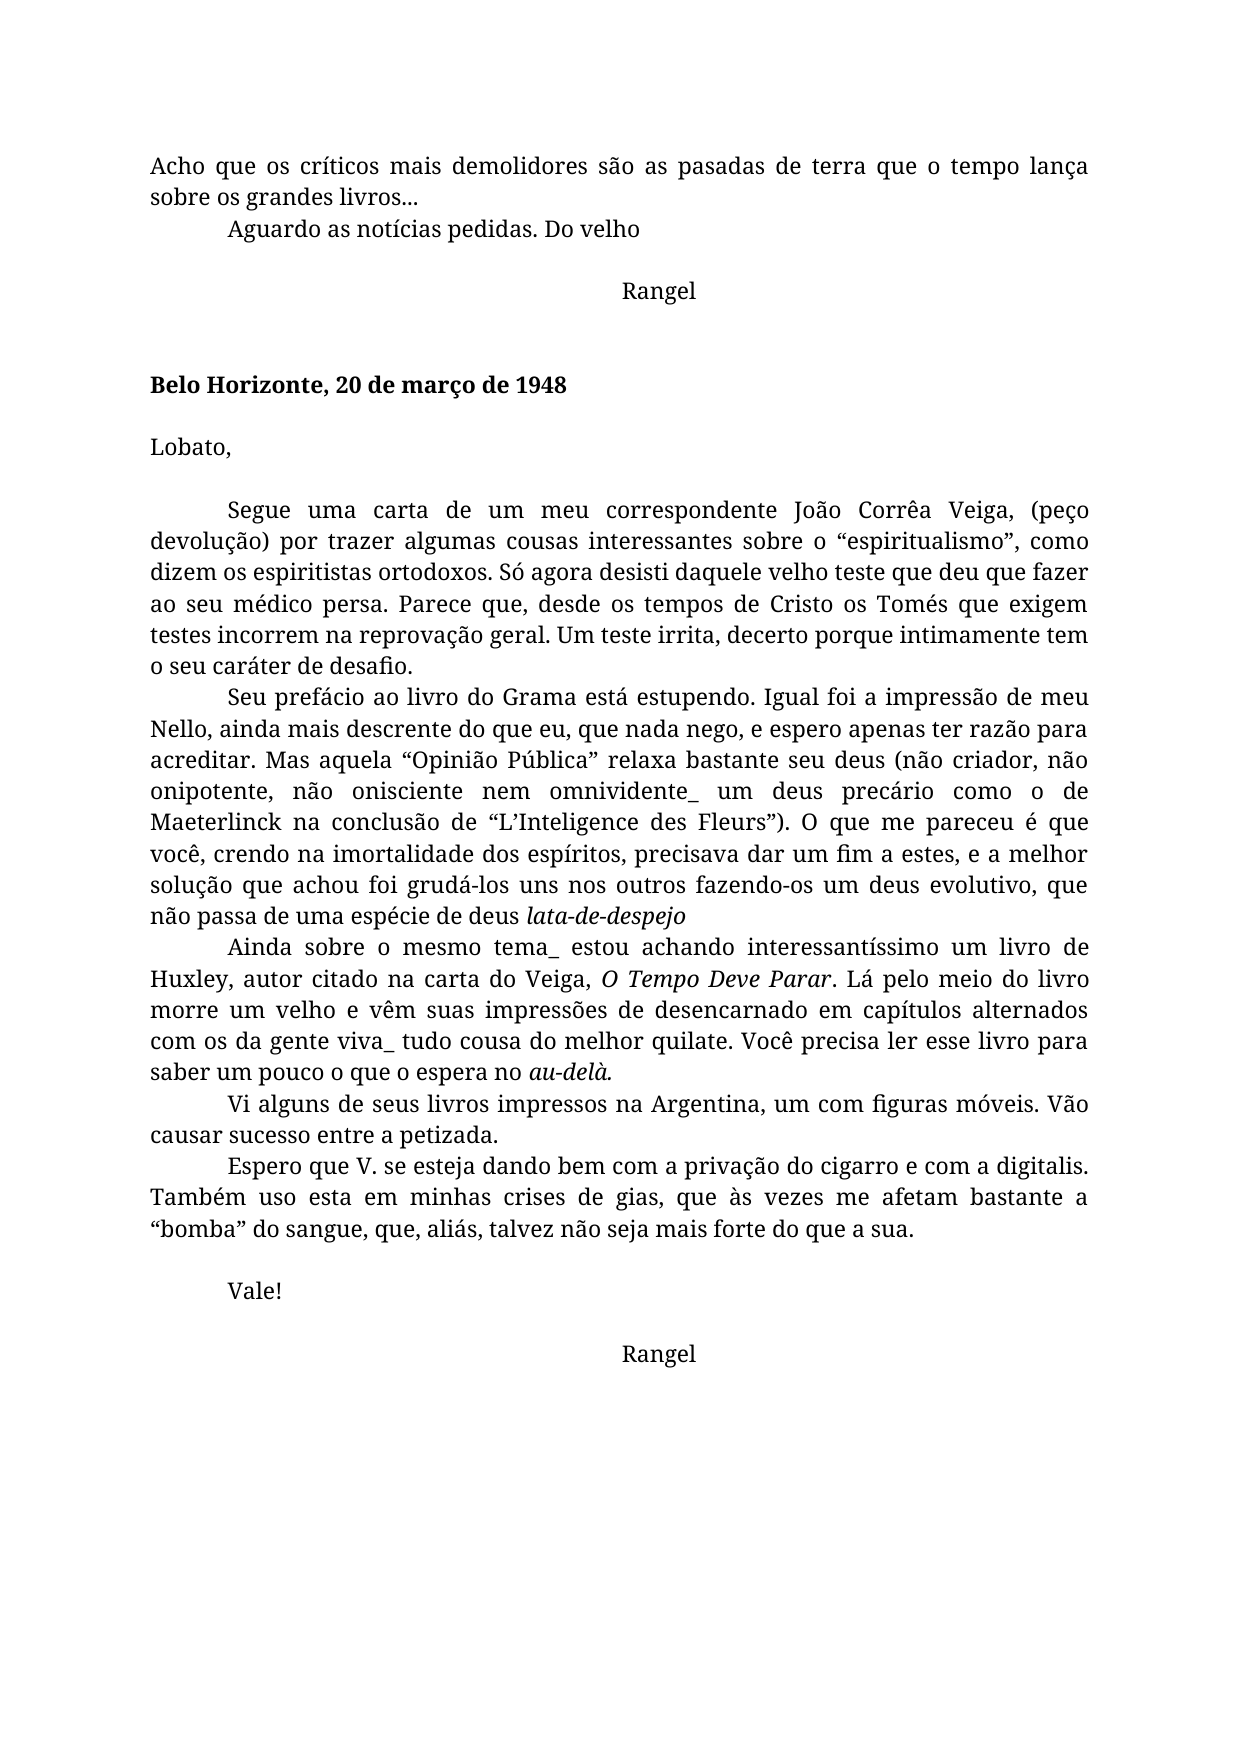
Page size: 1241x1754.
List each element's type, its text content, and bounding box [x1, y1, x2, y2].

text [150, 150, 1090, 212]
text Espero que V. se esteja dando bem com a privação do cigarro e com a digitalis. Também uso esta em minhas crises de gias, que às vezes me afetam bastante a “bomba” do sangue, que, aliás, talvez não seja mais forte do que a sua. [150, 1150, 1090, 1244]
text Belo Horizonte, 20 de março de 1948 [150, 369, 1090, 400]
text Lobato, [150, 431, 1090, 462]
text Vi alguns de seus livros impressos na Argentina, um com figuras móveis. Vão causar sucesso entre a petizada. [150, 1087, 1090, 1150]
text Vale! [150, 1275, 1090, 1306]
text Aguardo as notícias pedidas. Do velho [150, 212, 1090, 244]
text Seu prefácio ao livro do Grama está estupendo. Igual foi a impressão de meu Nello, ainda mais descrente do que eu, que nada nego, e espero apenas ter razão para acreditar. Mas aquela “Opinião Pública” relaxa bastante seu deus (não criador, não onipotente, não onisciente nem omnividente_ um deus precário como o de Maeterlinck na conclusão de “L’Inteligence des Fleurs”). O que me pareceu é que você, crendo na imortalidade dos espíritos, precisava dar um fim a estes, e a melhor solução que achou foi grudá-los uns nos outros fazendo-os um deus evolutivo, que não passa de uma espécie de deus lata-de-despejo [150, 681, 1090, 931]
text Segue uma carta de um meu correspondente João Corrêa Veiga, (peço devolução) por trazer algumas cousas interessantes sobre o “espiritualismo”, como dizem os espiritistas ortodoxos. Só agora desisti daquele velho teste que deu que fazer ao seu médico persa. Parece que, desde os tempos de Cristo os Tomés que exigem testes incorrem na reprovação geral. Um teste irrita, decerto porque intimamente tem o seu caráter de desafio. [150, 494, 1090, 681]
text Rangel [150, 1337, 1090, 1369]
text Rangel [150, 275, 1090, 306]
text Ainda sobre o mesmo tema_ estou achando interessantíssimo um livro de Huxley, autor citado na carta do Veiga, O Tempo Deve Parar. Lá pelo meio do livro morre um velho e vêm suas impressões de desencarnado em capítulos alternados com os da gente viva_ tudo cousa do melhor quilate. Você precisa ler esse livro para saber um pouco o que o espera no au-delà. [150, 931, 1090, 1087]
